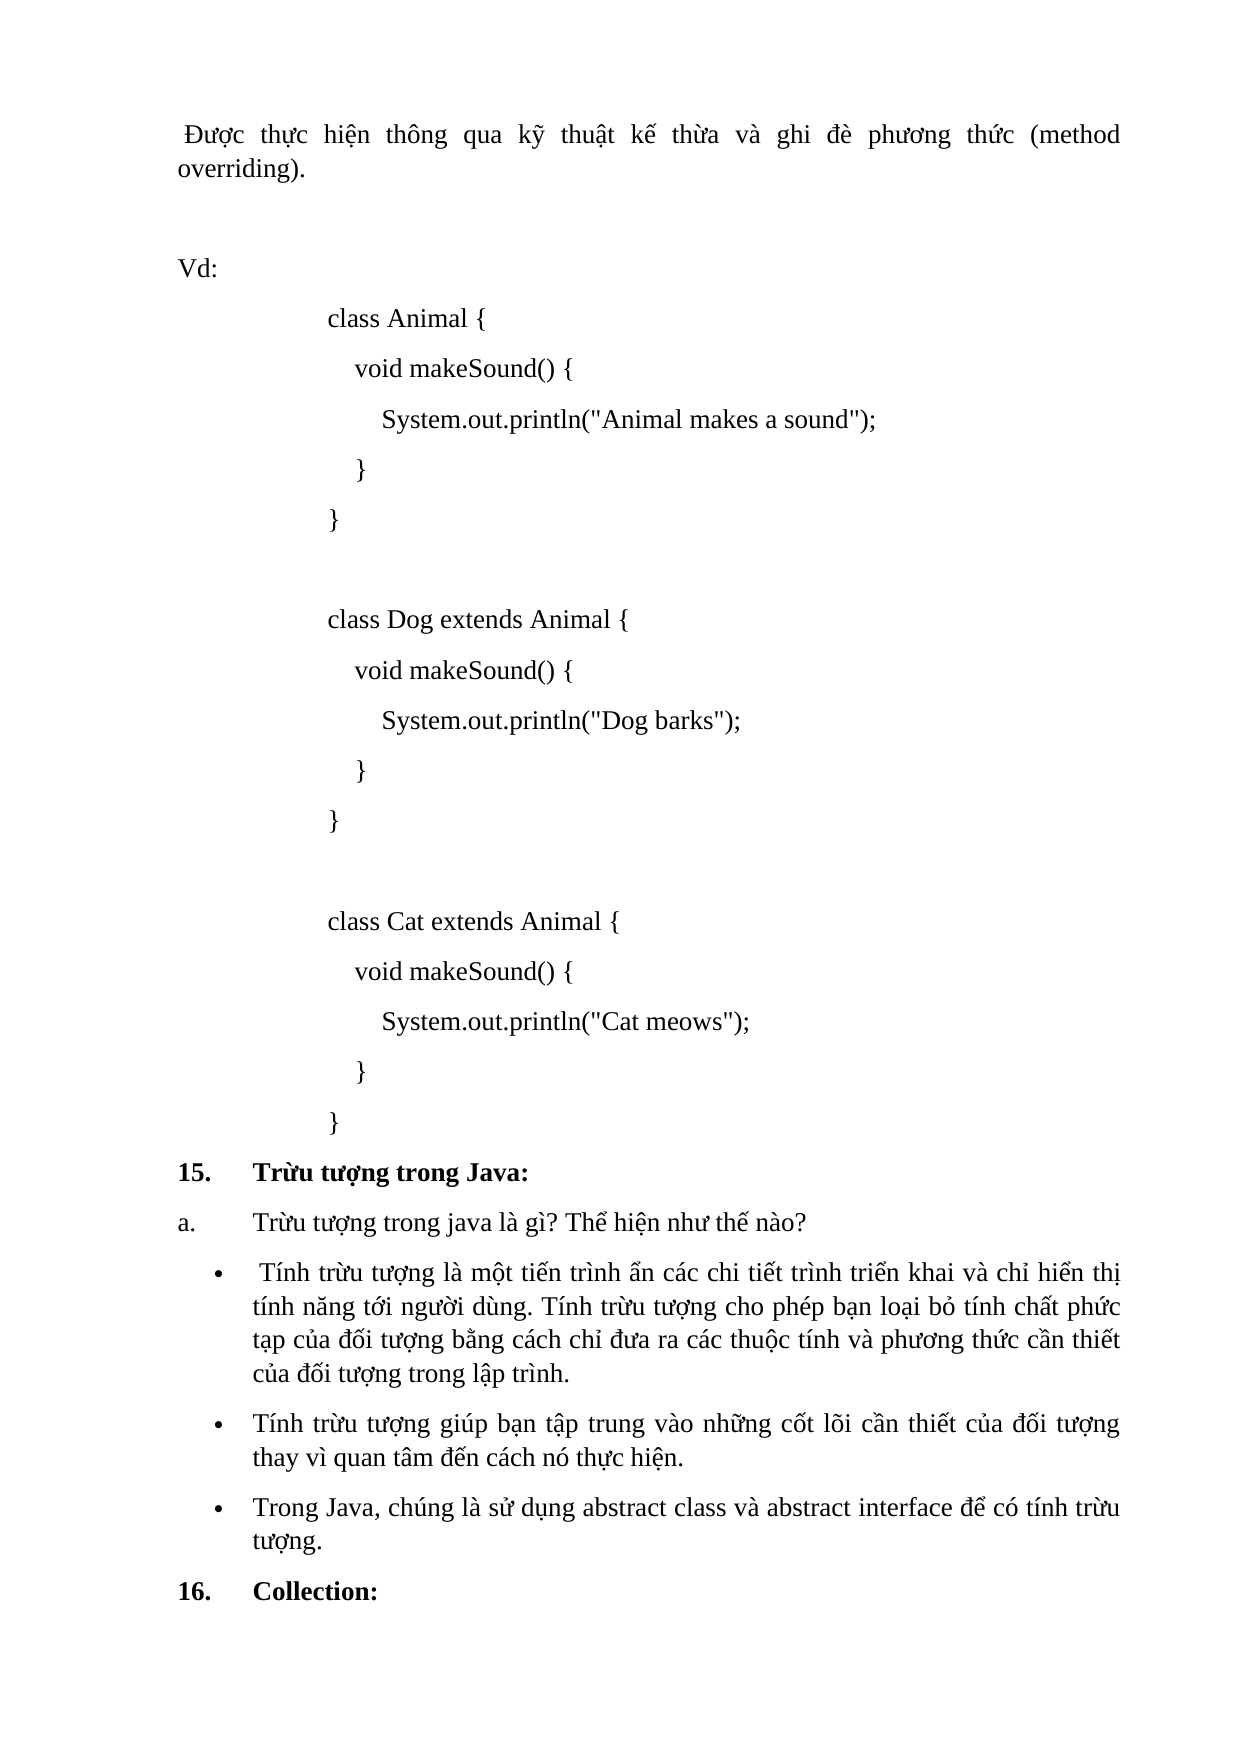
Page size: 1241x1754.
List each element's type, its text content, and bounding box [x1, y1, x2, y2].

text void makeSound() { [327, 352, 1122, 384]
text Vd: [177, 252, 1122, 283]
text System.out.println("Dog barks"); [327, 704, 1122, 735]
text 15. Trừu tượng trong Java: [177, 1156, 1122, 1187]
list Tính trừu tượng là một tiến trình ẩn các chi tiết trình triển khai và chỉ hiển thị tính năng tới người dùng. Tính trừu tượng cho phép bạn loại bỏ tính chất phức tạp của đối tượng bằng cách chỉ đưa ra các thuộc tính và phương thức cần thiết của đối tượng trong lập trình. [215, 1256, 1122, 1388]
text } [327, 1055, 1122, 1087]
text a. Trừu tượng trong java là gì? Thể hiện như thế nào? [177, 1206, 1122, 1237]
text void makeSound() { [327, 955, 1122, 986]
text 16. Collection: [177, 1574, 1122, 1606]
list Trong Java, chúng là sử dụng abstract class và abstract interface để có tính trừu tượng. [215, 1491, 1122, 1556]
text class Dog extends Animal { [327, 603, 1122, 635]
text } [327, 754, 1122, 785]
text System.out.println("Cat meows"); [327, 1005, 1122, 1036]
text } [327, 804, 1122, 836]
text } [327, 1106, 1122, 1137]
list Tính trừu tượng giúp bạn tập trung vào những cốt lõi cần thiết của đối tượng thay vì quan tâm đến cách nó thực hiện. [215, 1407, 1122, 1472]
text } [327, 453, 1122, 484]
text } [327, 503, 1122, 534]
text void makeSound() { [327, 654, 1122, 685]
text System.out.println("Animal makes a sound"); [327, 403, 1122, 434]
text Được thực hiện thông qua kỹ thuật kế thừa và ghi đè phương thức (method overriding). [177, 118, 1122, 183]
text class Cat extends Animal { [327, 905, 1122, 936]
text class Animal { [252, 302, 1122, 333]
